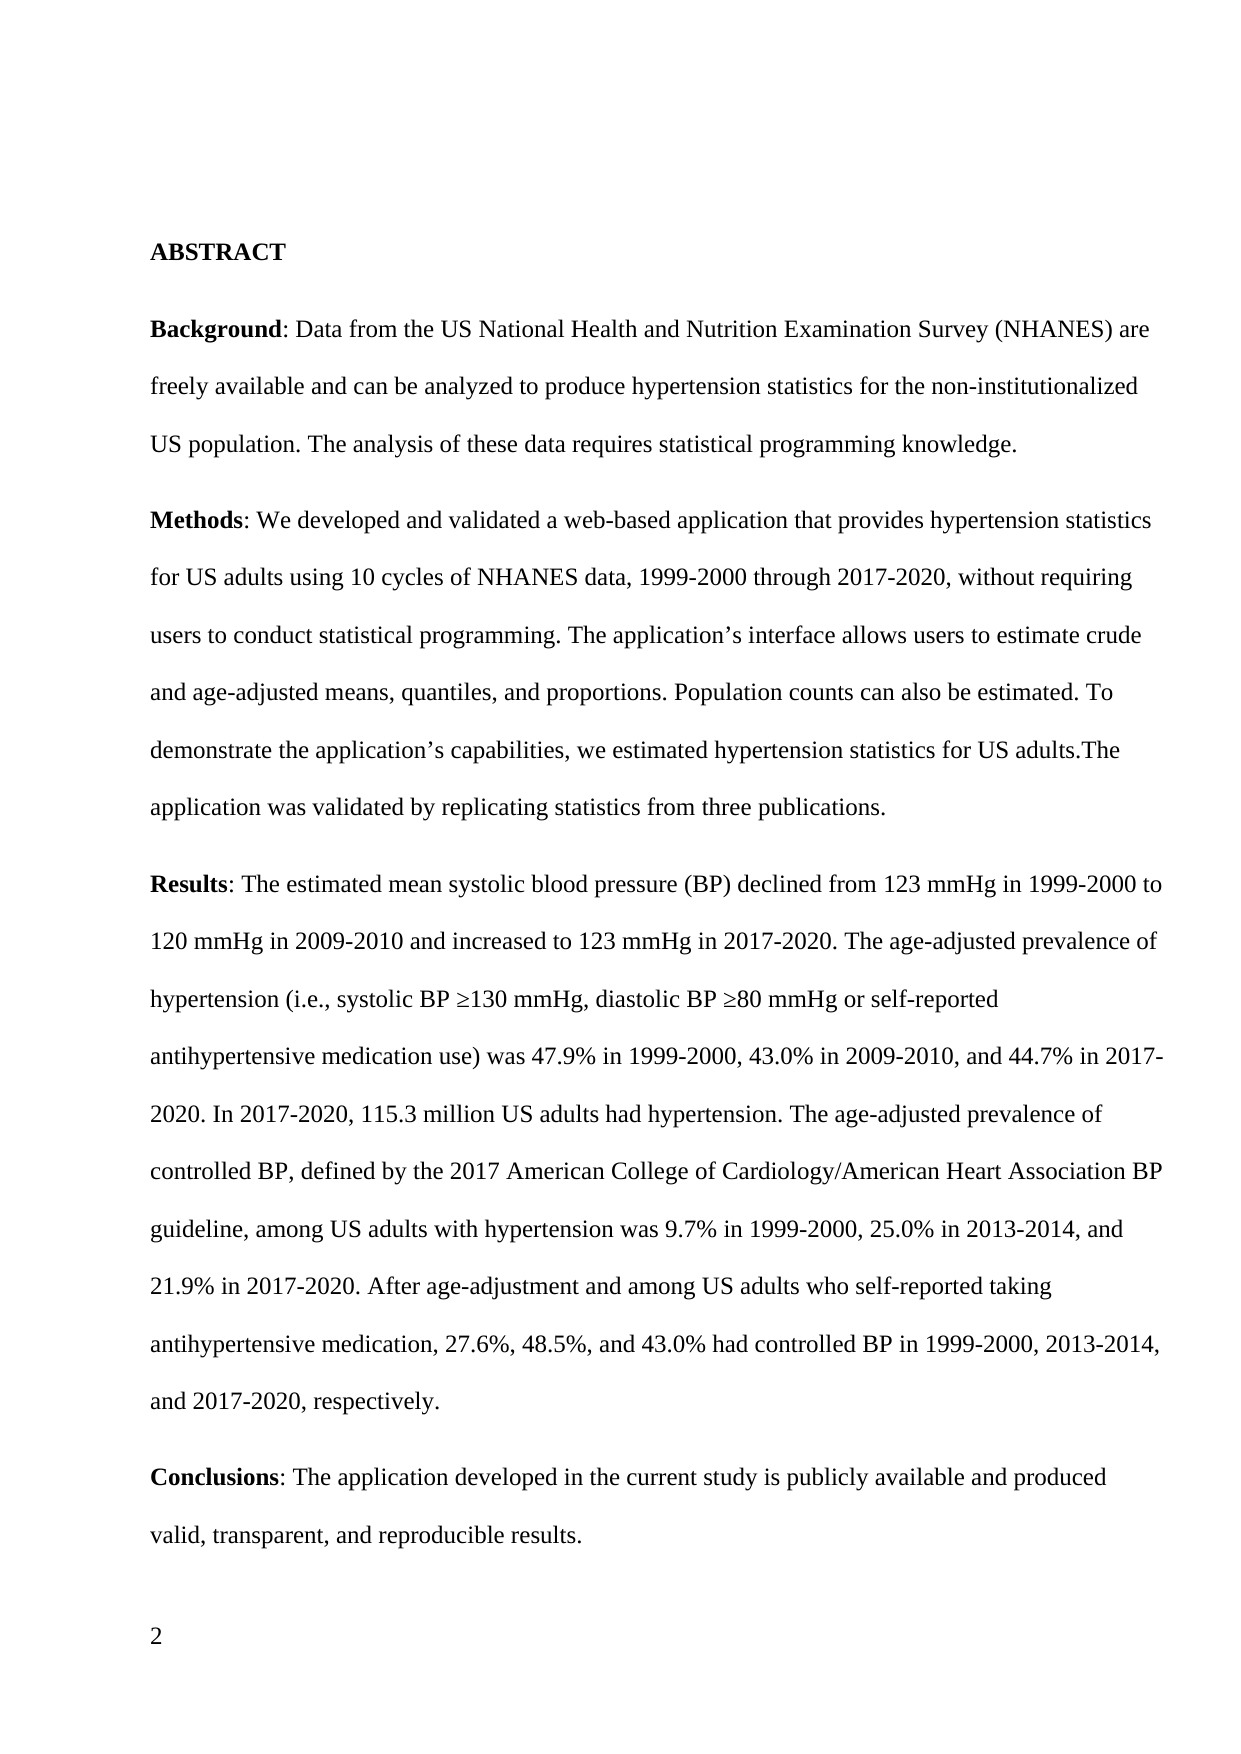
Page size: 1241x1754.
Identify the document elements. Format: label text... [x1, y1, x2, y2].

subtitle ABSTRACT [150, 237, 1165, 266]
text Background: Data from the US National Health and Nutrition Examination Survey (NHANES) are freely available and can be analyzed to produce hypertension statistics for the non-institutionalized US population. The analysis of these data requires statistical programming knowledge. [150, 314, 1165, 457]
text Conclusions: The application developed in the current study is publicly available and produced valid, transparent, and reproducible results. [150, 1462, 1165, 1549]
text Methods: We developed and validated a web-based application that provides hypertension statistics for US adults using 10 cycles of NHANES data, 1999-2000 through 2017-2020, without requiring users to conduct statistical programming. The application’s interface allows users to estimate crude and age-adjusted means, quantiles, and proportions. Population counts can also be estimated. To demonstrate the application’s capabilities, we estimated hypertension statistics for US adults.The application was validated by replicating statistics from three publications. [150, 505, 1165, 821]
text Results: The estimated mean systolic blood pressure (BP) declined from 123 mmHg in 1999-2000 to 120 mmHg in 2009-2010 and increased to 123 mmHg in 2017-2020. The age-adjusted prevalence of hypertension (i.e., systolic BP ≥130 mmHg, diastolic BP ≥80 mmHg or self-reported antihypertensive medication use) was 47.9% in 1999-2000, 43.0% in 2009-2010, and 44.7% in 2017-2020. In 2017-2020, 115.3 million US adults had hypertension. The age-adjusted prevalence of controlled BP, defined by the 2017 American College of Cardiology/American Heart Association BP guideline, among US adults with hypertension was 9.7% in 1999-2000, 25.0% in 2013-2014, and 21.9% in 2017-2020. After age-adjustment and among US adults who self-reported taking antihypertensive medication, 27.6%, 48.5%, and 43.0% had controlled BP in 1999-2000, 2013-2014, and 2017-2020, respectively. [150, 869, 1165, 1415]
